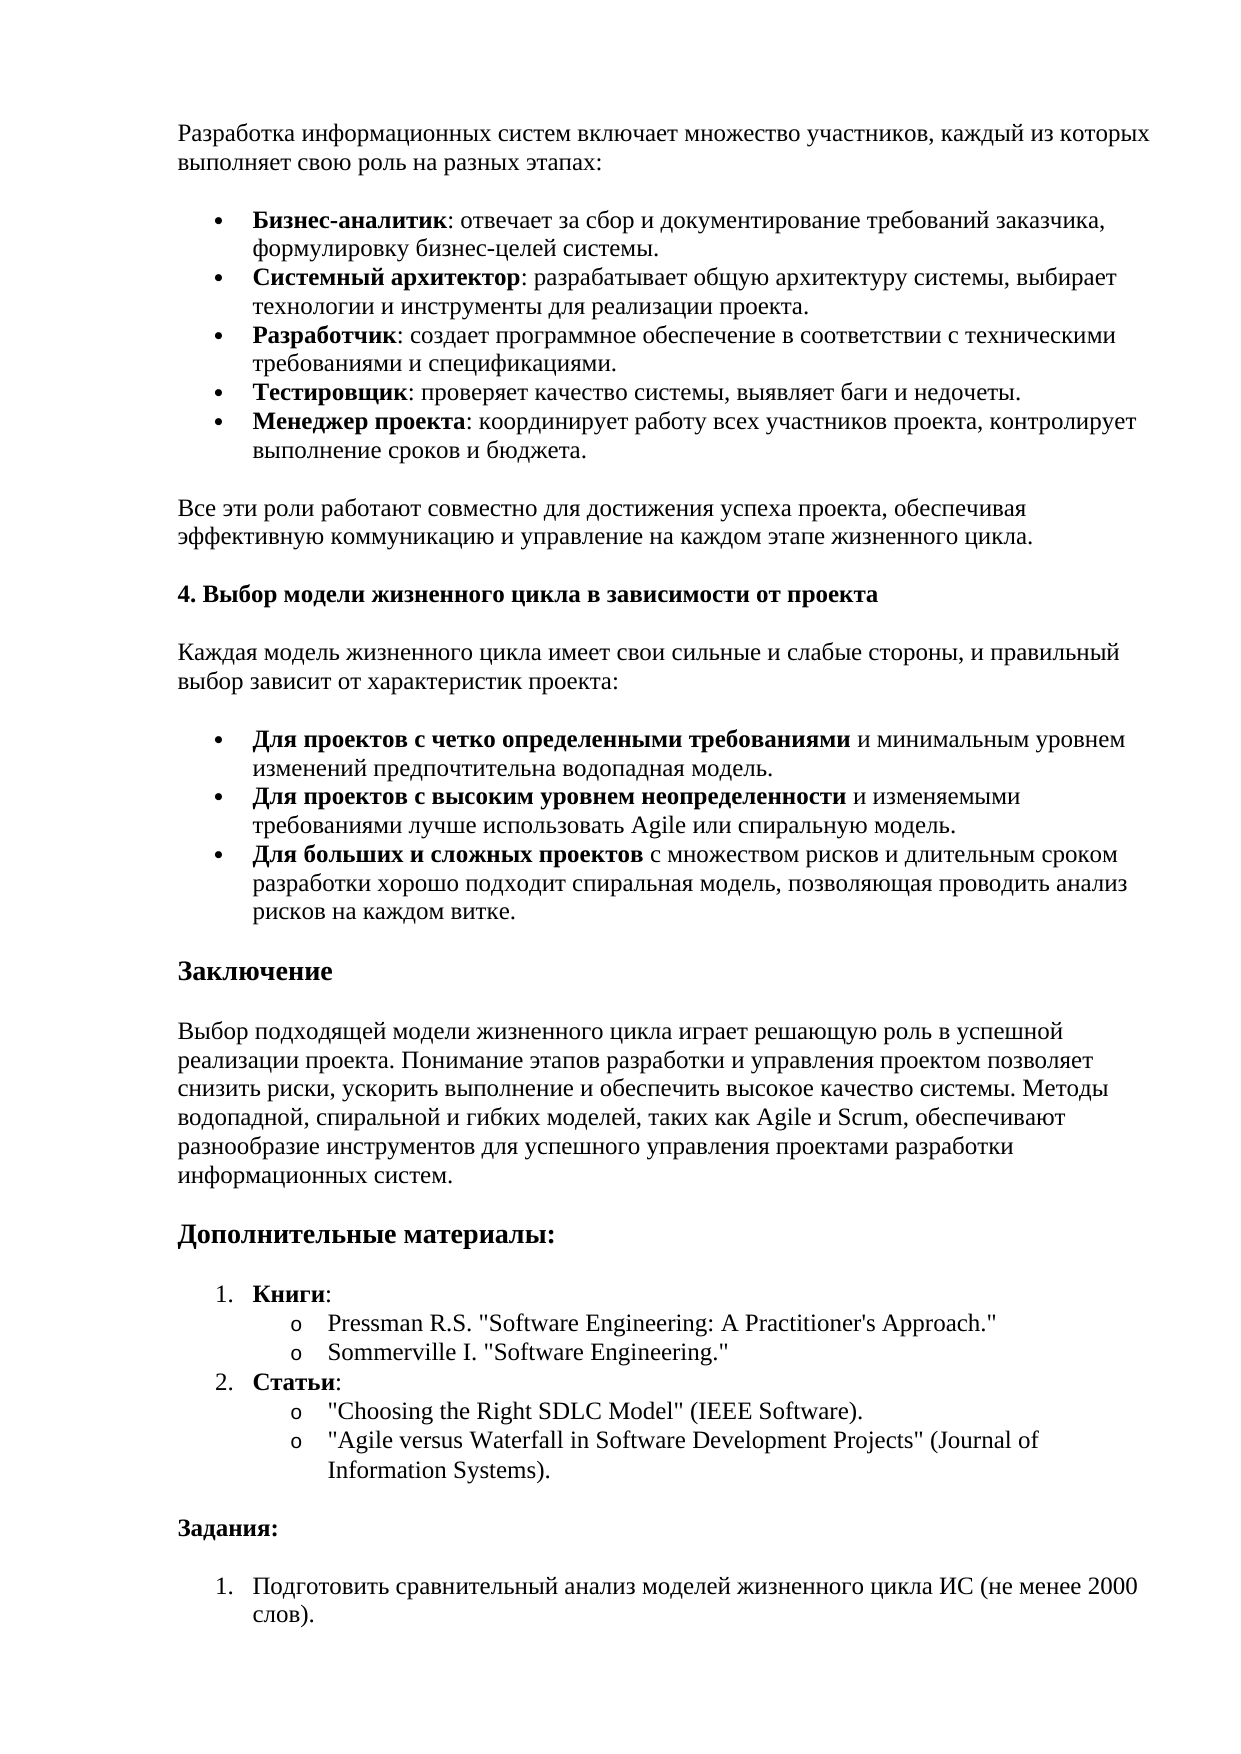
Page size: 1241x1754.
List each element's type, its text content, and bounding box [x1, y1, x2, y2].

text Заключение [177, 954, 1152, 987]
list Для проектов с четко определенными требованиями и минимальным уровнем изменений предпочтительна водопадная модель. [215, 724, 1152, 781]
list Для больших и сложных проектов с множеством рисков и длительным сроком разработки хорошо подходит спиральная модель, позволяющая проводить анализ рисков на каждом витке. [215, 839, 1152, 925]
list Системный архитектор: разрабатывает общую архитектуру системы, выбирает технологии и инструменты для реализации проекта. [215, 262, 1152, 320]
list "Choosing the Right SDLC Model" (IEEE Software). [290, 1396, 1152, 1425]
list Подготовить сравнительный анализ моделей жизненного цикла ИС (не менее 2000 слов). [215, 1571, 1152, 1628]
text Дополнительные материалы: [177, 1218, 1152, 1250]
list Книги: [215, 1279, 1152, 1308]
text Задания: [177, 1513, 1152, 1542]
text Разработка информационных систем включает множество участников, каждый из которых выполняет свою роль на разных этапах: [177, 118, 1152, 176]
text Выбор подходящей модели жизненного цикла играет решающую роль в успешной реализации проекта. Понимание этапов разработки и управления проектом позволяет снизить риски, ускорить выполнение и обеспечить высокое качество системы. Методы водопадной, спиральной и гибких моделей, таких как Agile и Scrum, обеспечивают разнообразие инструментов для успешного управления проектами разработки информационных систем. [177, 1016, 1152, 1188]
list Статьи: [215, 1367, 1152, 1396]
list Sommerville I. "Software Engineering." [290, 1337, 1152, 1367]
list Менеджер проекта: координирует работу всех участников проекта, контролирует выполнение сроков и бюджета. [215, 406, 1152, 463]
list "Agile versus Waterfall in Software Development Projects" (Journal of Information Systems). [290, 1425, 1152, 1484]
text 4. Выбор модели жизненного цикла в зависимости от проекта [177, 579, 1152, 608]
list Бизнес-аналитик: отвечает за сбор и документирование требований заказчика, формулировку бизнес-целей системы. [215, 205, 1152, 262]
list Тестировщик: проверяет качество системы, выявляет баги и недочеты. [215, 377, 1152, 406]
list Для проектов с высоким уровнем неопределенности и изменяемыми требованиями лучше использовать Agile или спиральную модель. [215, 781, 1152, 839]
list Разработчик: создает программное обеспечение в соответствии с техническими требованиями и спецификациями. [215, 320, 1152, 377]
text Каждая модель жизненного цикла имеет свои сильные и слабые стороны, и правильный выбор зависит от характеристик проекта: [177, 637, 1152, 695]
text Все эти роли работают совместно для достижения успеха проекта, обеспечивая эффективную коммуникацию и управление на каждом этапе жизненного цикла. [177, 493, 1152, 550]
list Pressman R.S. "Software Engineering: A Practitioner's Approach." [290, 1308, 1152, 1337]
